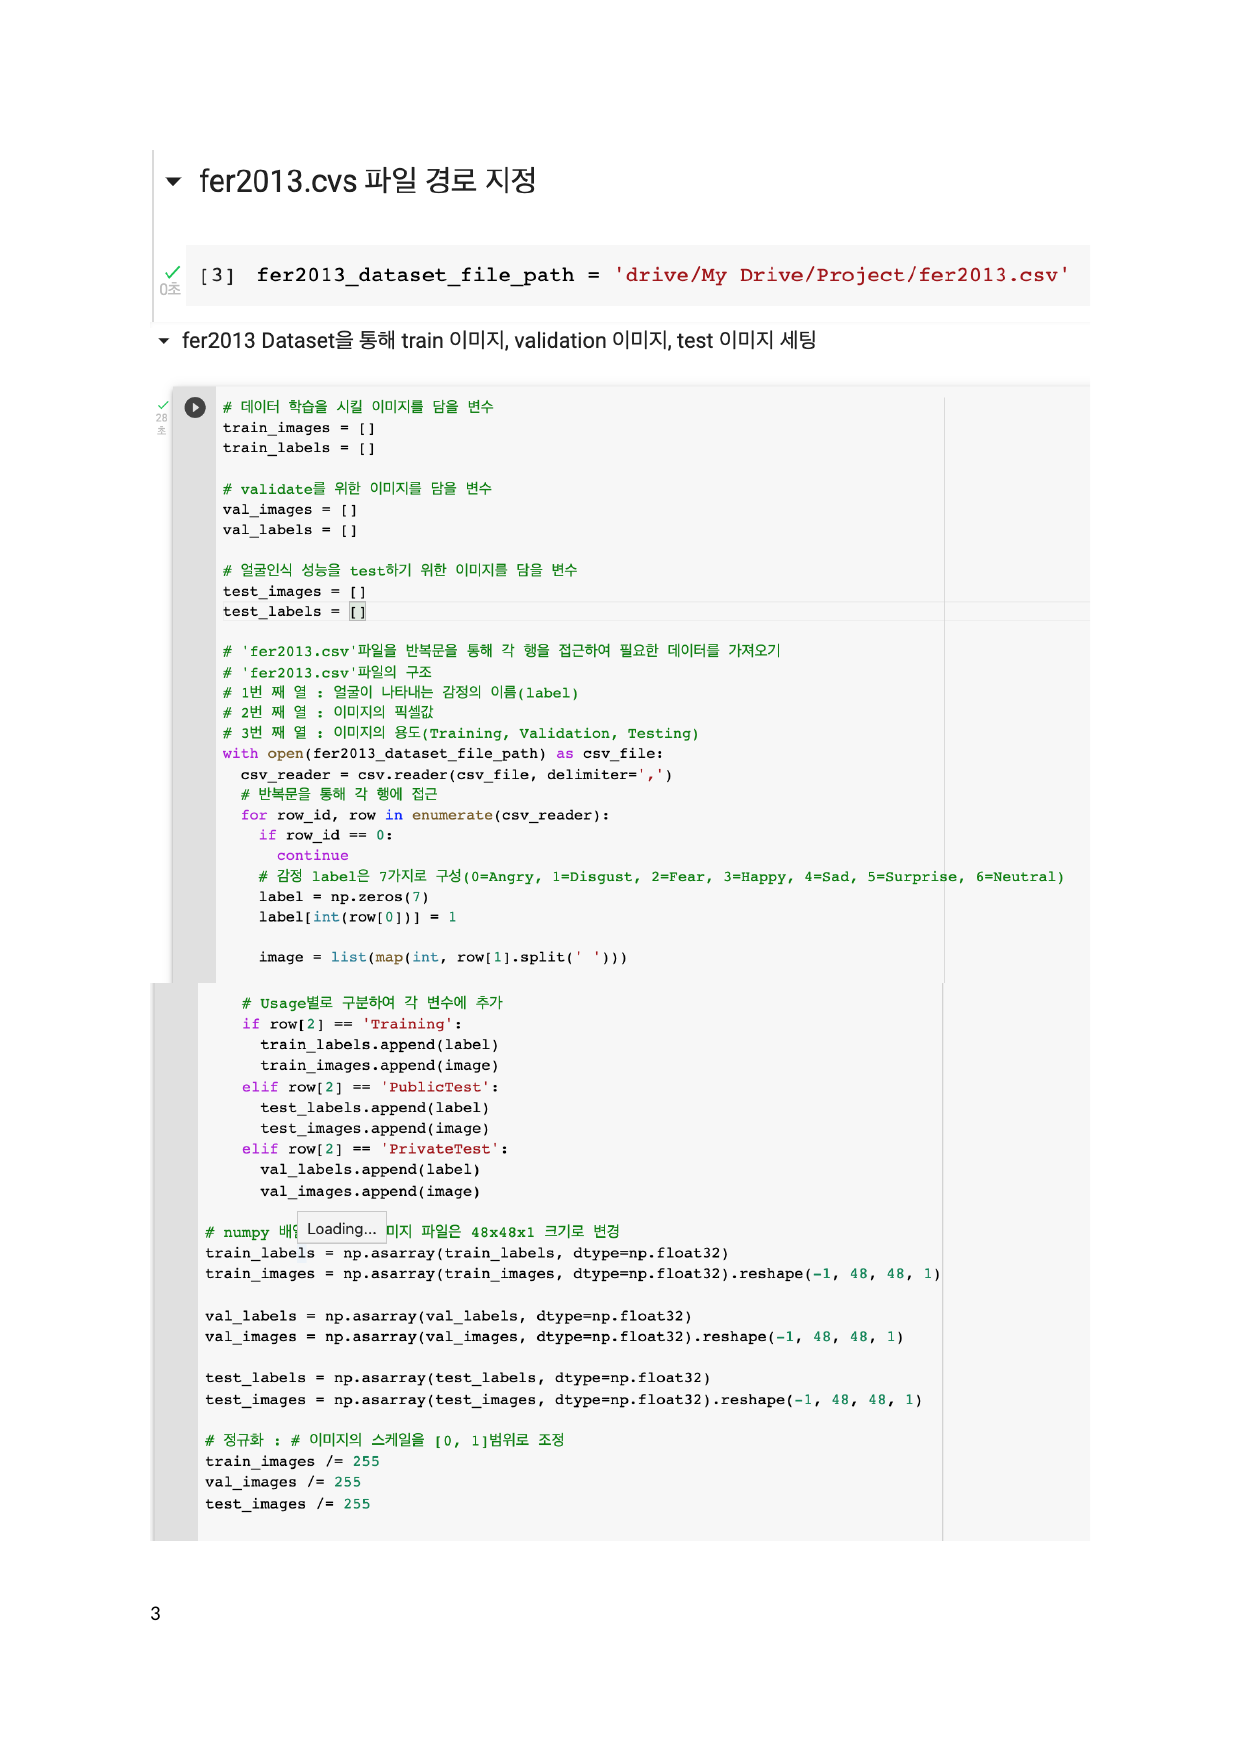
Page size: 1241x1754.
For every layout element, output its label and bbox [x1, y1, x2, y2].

picture [150, 150, 1091, 1541]
